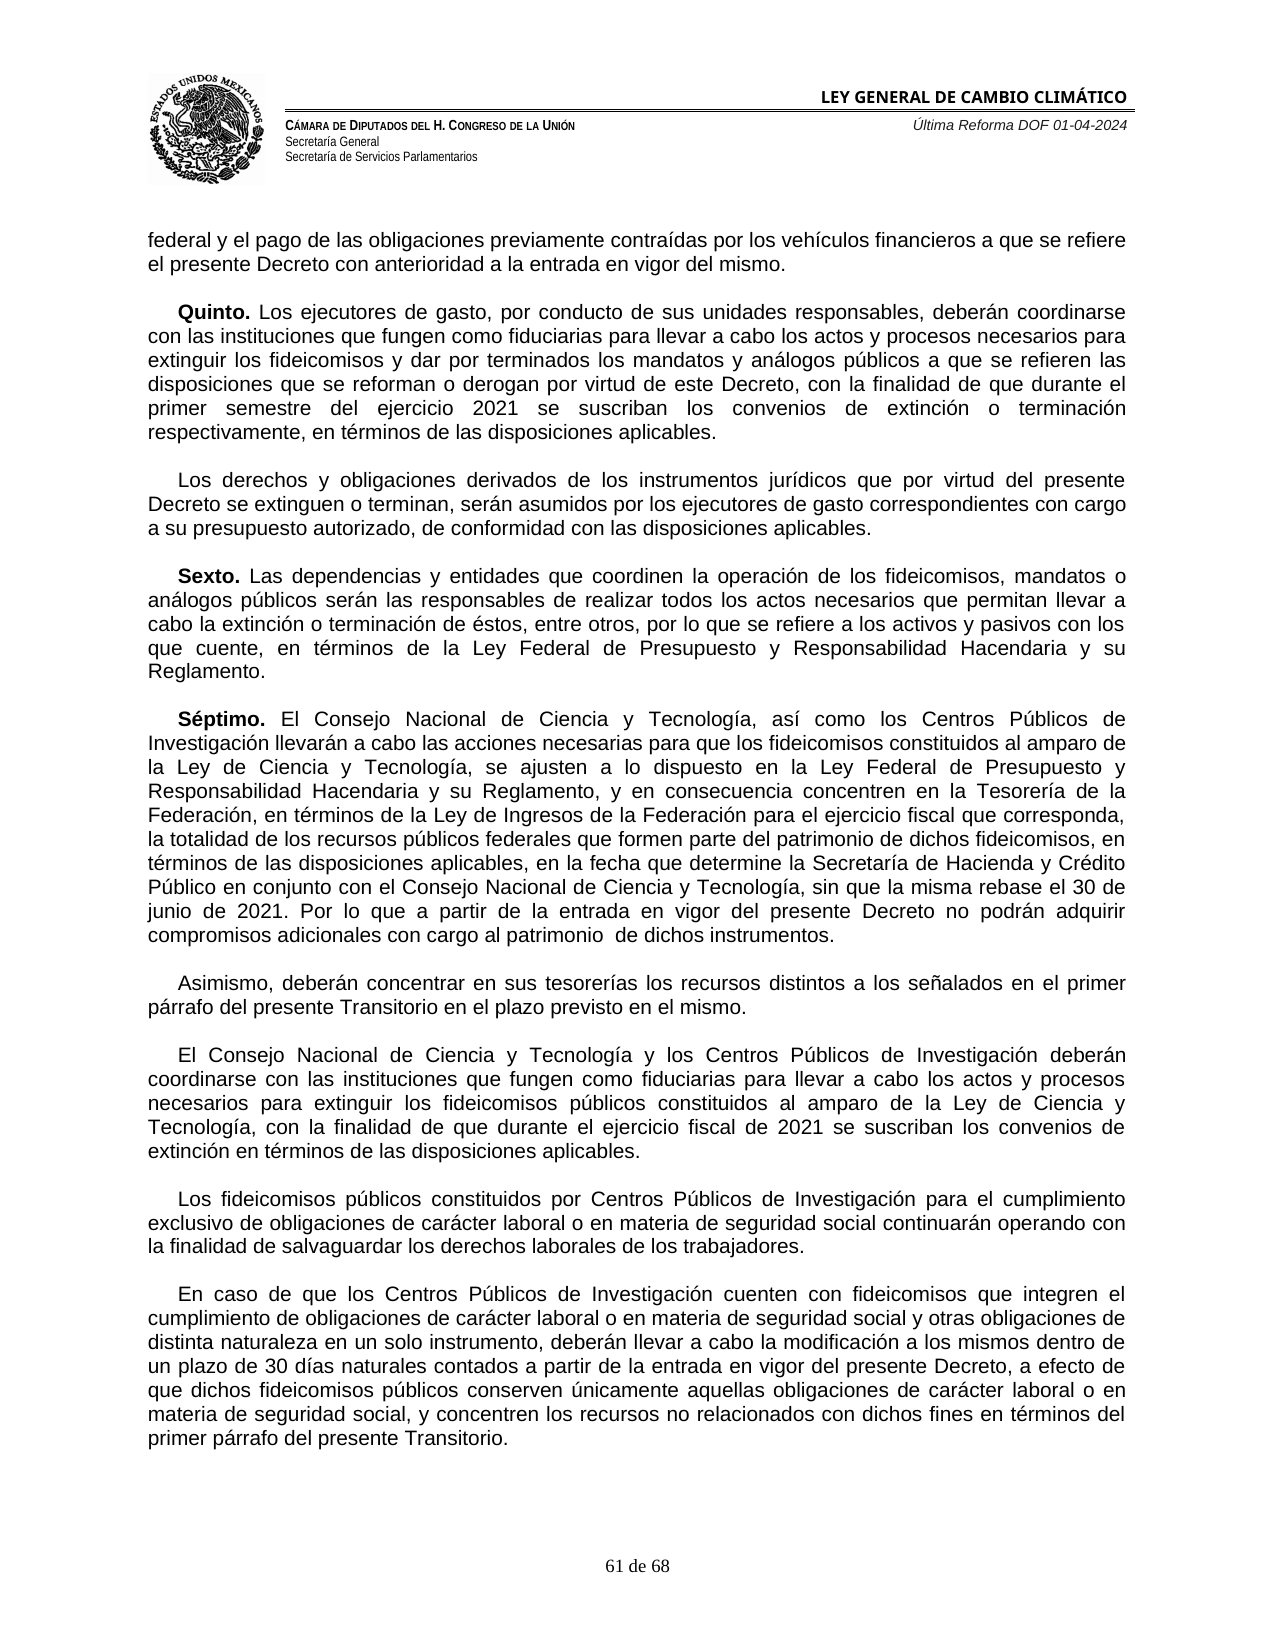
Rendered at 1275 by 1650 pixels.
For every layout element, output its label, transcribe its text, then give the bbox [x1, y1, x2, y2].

text En caso de que los Centros Públicos de Investigación cuenten con fideicomisos que integren el cumplimiento de obligaciones de carácter laboral o en materia de seguridad social y otras obligaciones de distinta naturaleza en un solo instrumento, deberán llevar a cabo la modificación a los mismos dentro de un plazo de 30 días naturales contados a partir de la entrada en vigor del presente Decreto, a efecto de que dichos fideicomisos públicos conserven únicamente aquellas obligaciones de carácter laboral o en materia de seguridad social, y concentren los recursos no relacionados con dichos fines en términos del primer párrafo del presente Transitorio. [148, 1282, 1127, 1450]
text Quinto. Los ejecutores de gasto, por conducto de sus unidades responsables, deberán coordinarse con las instituciones que fungen como fiduciarias para llevar a cabo los actos y procesos necesarios para extinguir los fideicomisos y dar por terminados los mandatos y análogos públicos a que se refieren las disposiciones que se reforman o derogan por virtud de este Decreto, con la finalidad de que durante el primer semestre del ejercicio 2021 se suscriban los convenios de extinción o terminación respectivamente, en términos de las disposiciones aplicables. [148, 300, 1127, 444]
text Los derechos y obligaciones derivados de los instrumentos jurídicos que por virtud del presente Decreto se extinguen o terminan, serán asumidos por los ejecutores de gasto correspondientes con cargo a su presupuesto autorizado, de conformidad con las disposiciones aplicables. [148, 468, 1127, 539]
text Asimismo, deberán concentrar en sus tesorerías los recursos distintos a los señalados en el primer párrafo del presente Transitorio en el plazo previsto en el mismo. [148, 971, 1127, 1019]
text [148, 228, 1127, 276]
text Sexto. Las dependencias y entidades que coordinen la operación de los fideicomisos, mandatos o análogos públicos serán las responsables de realizar todos los actos necesarios que permitan llevar a cabo la extinción o terminación de éstos, entre otros, por lo que se refiere a los activos y pasivos con los que cuente, en términos de la Ley Federal de Presupuesto y Responsabilidad Hacendaria y su Reglamento. [148, 563, 1127, 683]
text Los fideicomisos públicos constituidos por Centros Públicos de Investigación para el cumplimiento exclusivo de obligaciones de carácter laboral o en materia de seguridad social continuarán operando con la finalidad de salvaguardar los derechos laborales de los trabajadores. [148, 1186, 1127, 1258]
text Séptimo. El Consejo Nacional de Ciencia y Tecnología, así como los Centros Públicos de Investigación llevarán a cabo las acciones necesarias para que los fideicomisos constituidos al amparo de la Ley de Ciencia y Tecnología, se ajusten a lo dispuesto en la Ley Federal de Presupuesto y Responsabilidad Hacendaria y su Reglamento, y en consecuencia concentren en la Tesorería de la Federación, en términos de la Ley de Ingresos de la Federación para el ejercicio fiscal que corresponda, la totalidad de los recursos públicos federales que formen parte del patrimonio de dichos fideicomisos, en términos de las disposiciones aplicables, en la fecha que determine la Secretaría de Hacienda y Crédito Público en conjunto con el Consejo Nacional de Ciencia y Tecnología, sin que la misma rebase el 30 de junio de 2021. Por lo que a partir de la entrada en vigor del presente Decreto no podrán adquirir compromisos adicionales con cargo al patrimonio de dichos instrumentos. [148, 707, 1127, 947]
text El Consejo Nacional de Ciencia y Tecnología y los Centros Públicos de Investigación deberán coordinarse con las instituciones que fungen como fiduciarias para llevar a cabo los actos y procesos necesarios para extinguir los fideicomisos públicos constituidos al amparo de la Ley de Ciencia y Tecnología, con la finalidad de que durante el ejercicio fiscal de 2021 se suscriban los convenios de extinción en términos de las disposiciones aplicables. [148, 1043, 1127, 1162]
